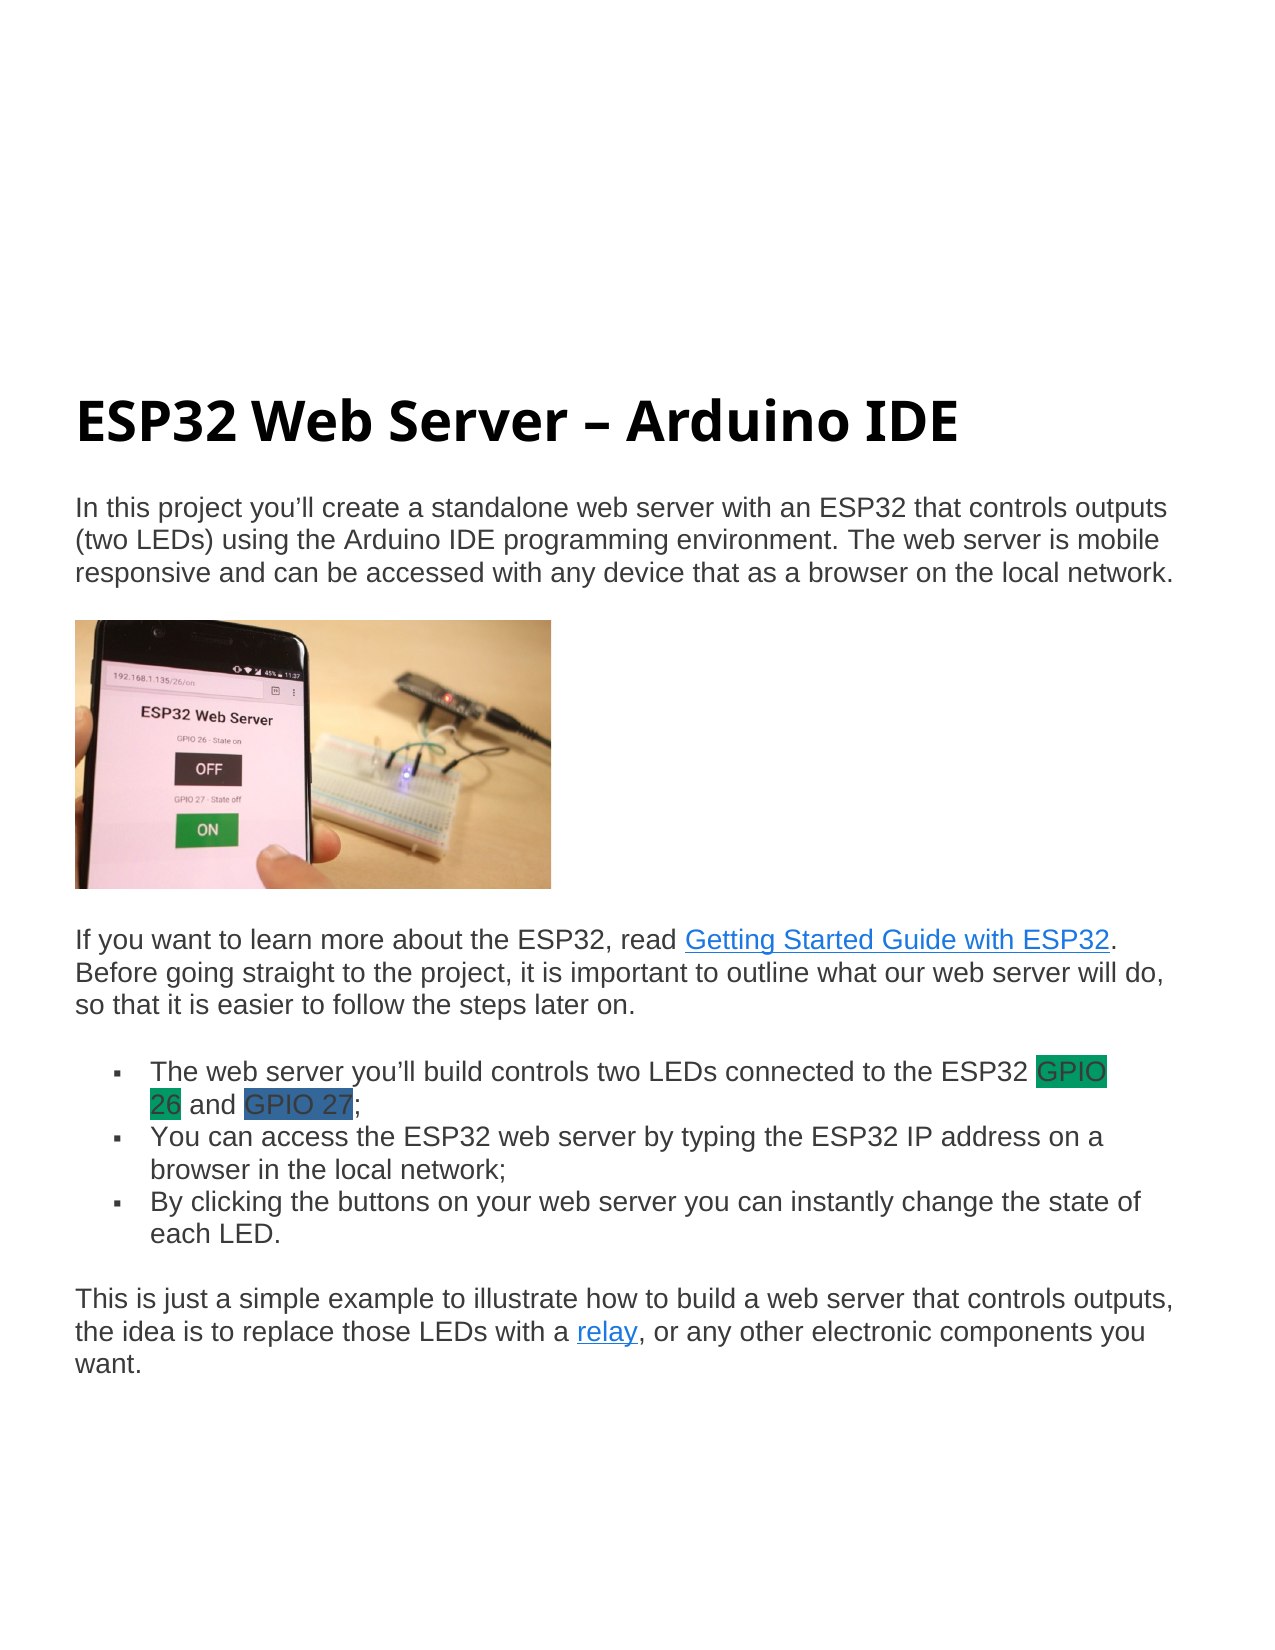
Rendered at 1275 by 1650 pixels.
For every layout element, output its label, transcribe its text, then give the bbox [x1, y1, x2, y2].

picture [75, 620, 552, 889]
list By clicking the buttons on your web server you can instantly change the state of each LED. [112, 1185, 1200, 1250]
text If you want to learn more about the ESP32, read Getting Started Guide with ESP32. [75, 923, 1200, 956]
text In this project you’ll create a standalone web server with an ESP32 that controls outputs (two LEDs) using the Arduino IDE programming environment. The web server is mobile responsive and can be accessed with any device that as a browser on the local network. [75, 491, 1200, 588]
list You can access the ESP32 web server by typing the ESP32 IP address on a browser in the local network; [112, 1120, 1200, 1185]
text This is just a simple example to illustrate how to build a web server that controls outputs, the idea is to replace those LEDs with a relay, or any other electronic components you want. [75, 1282, 1200, 1379]
text ESP32 Web Server – Arduino IDE [75, 382, 1200, 458]
text Before going straight to the project, it is important to outline what our web server will do, so that it is easier to follow the steps later on. [75, 956, 1200, 1020]
list The web server you’ll build controls two LEDs connected to the ESP32 GPIO 26 and GPIO 27; [112, 1055, 1200, 1120]
